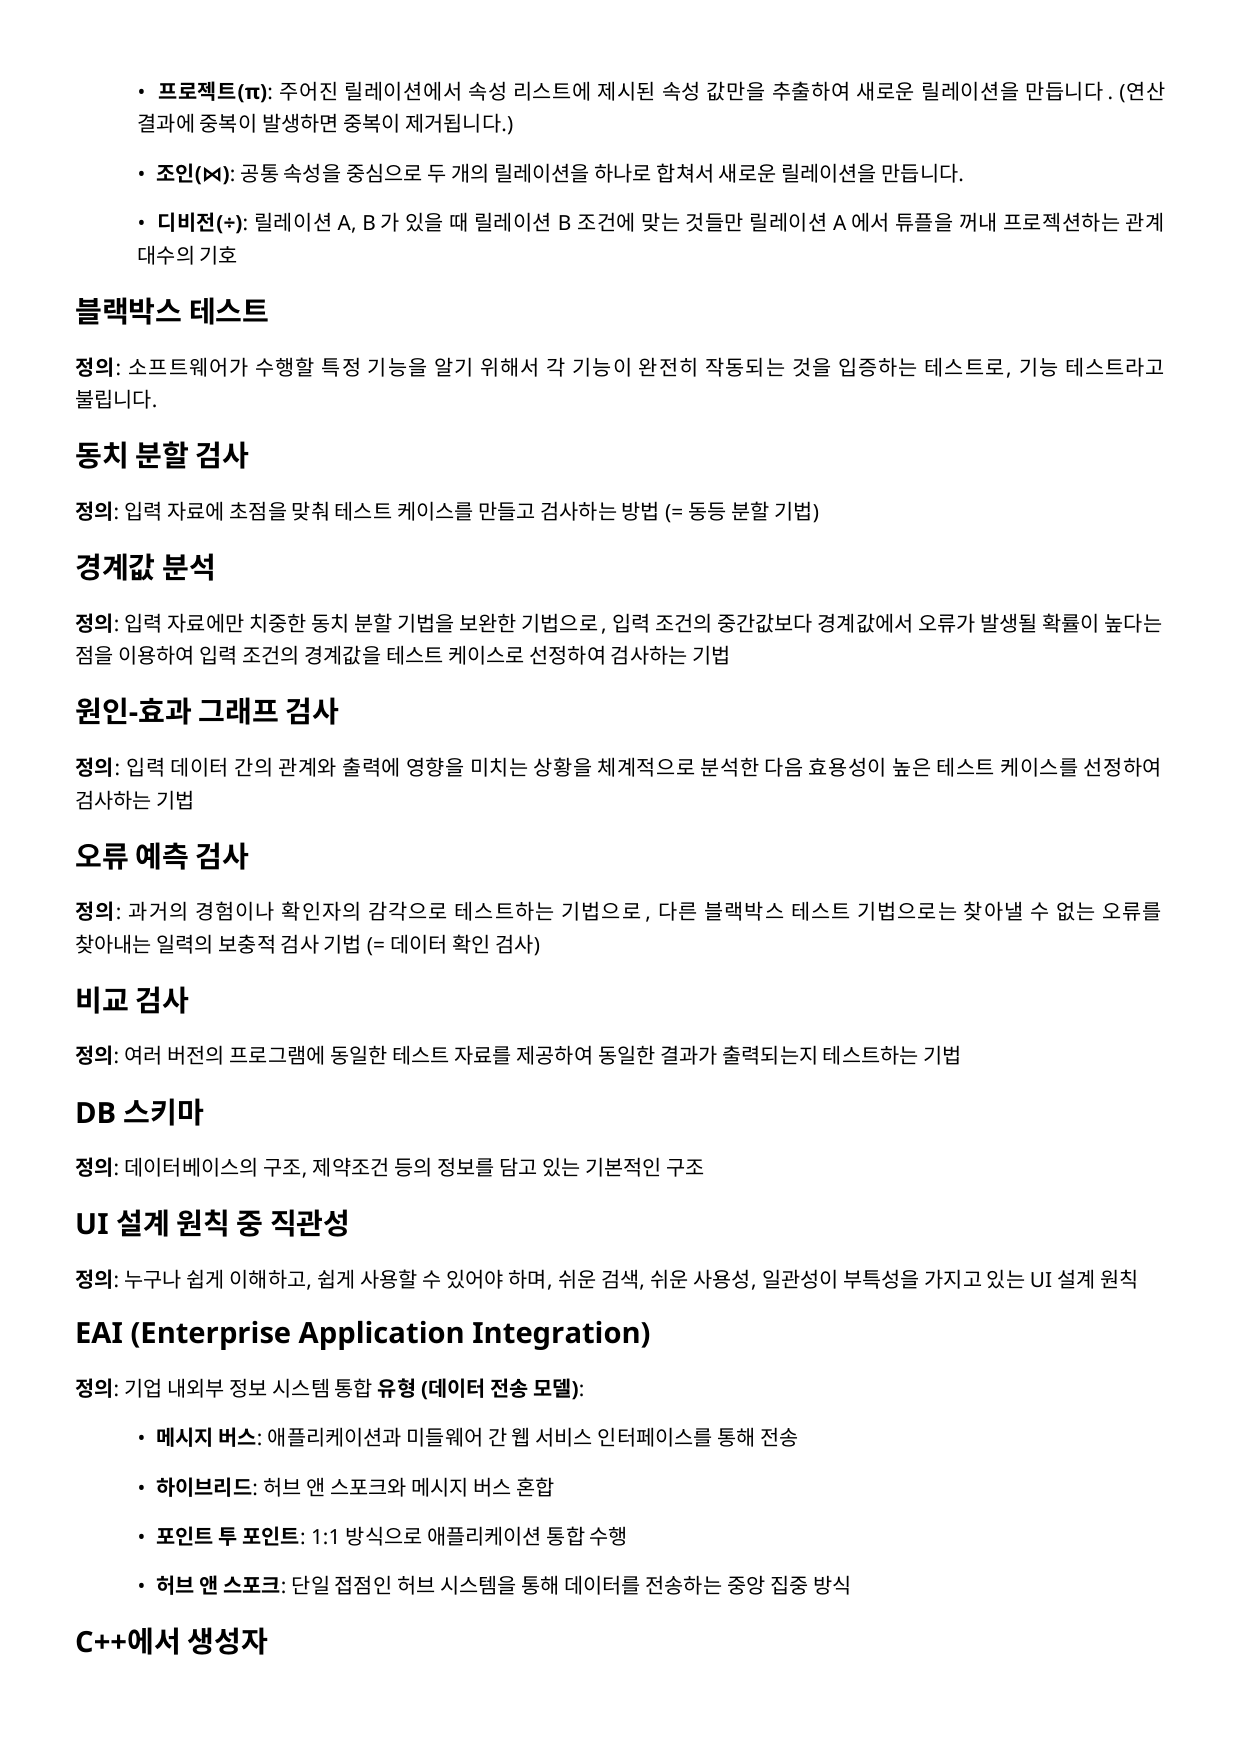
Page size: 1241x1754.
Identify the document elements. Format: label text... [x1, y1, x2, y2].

text 정의: 소프트웨어가 수행할 특정 기능을 알기 위해서 각 기능이 완전히 작동되는 것을 입증하는 테스트로, 기능 테스트라고 불립니다. [75, 351, 1165, 414]
text • 프로젝트(π): 주어진 릴레이션에서 속성 리스트에 제시된 속성 값만을 추출하여 새로운 릴레이션을 만듭니다. (연산 결과에 중복이 발생하면 중복이 제거됩니다.) [137, 75, 1165, 138]
text 블랙박스 테스트 [75, 288, 1165, 331]
text • 포인트 투 포인트: 1:1 방식으로 애플리케이션 통합 수행 [137, 1520, 1165, 1551]
text DB 스키마 [75, 1089, 1165, 1132]
text 정의: 입력 데이터 간의 관계와 출력에 영향을 미치는 상황을 체계적으로 분석한 다음 효용성이 높은 테스트 케이스를 선정하여 검사하는 기법 [75, 751, 1165, 814]
text 정의: 데이터베이스의 구조, 제약조건 등의 정보를 담고 있는 기본적인 구조 [75, 1152, 1165, 1182]
text 정의: 과거의 경험이나 확인자의 감각으로 테스트하는 기법으로, 다른 블랙박스 테스트 기법으로는 찾아낼 수 없는 오류를 찾아내는 일력의 보충적 검사 기법 (= 데이터 확인 검사) [75, 895, 1165, 958]
text 정의: 누구나 쉽게 이해하고, 쉽게 사용할 수 있어야 하며, 쉬운 검색, 쉬운 사용성, 일관성이 부특성을 가지고 있는 UI 설계 원칙 [75, 1263, 1165, 1294]
text 원인-효과 그래프 검사 [75, 689, 1165, 731]
text 정의: 기업 내외부 정보 시스템 통합 유형 (데이터 전송 모델): [75, 1372, 1165, 1402]
text 동치 분할 검사 [75, 433, 1165, 475]
text UI 설계 원칙 중 직관성 [75, 1201, 1165, 1243]
text • 하이브리드: 허브 앤 스포크와 메시지 버스 혼합 [137, 1471, 1165, 1501]
text • 디비전(÷): 릴레이션 A, B가 있을 때 릴레이션 B 조건에 맞는 것들만 릴레이션 A에서 튜플을 꺼내 프로젝션하는 관계 대수의 기호 [137, 206, 1165, 269]
text 정의: 입력 자료에만 치중한 동치 분할 기법을 보완한 기법으로, 입력 조건의 중간값보다 경계값에서 오류가 발생될 확률이 높다는 점을 이용하여 입력 조건의 경계값을 테스트 케이스로 선정하여 검사하는 기법 [75, 607, 1165, 670]
text EAI (Enterprise Application Integration) [75, 1313, 1165, 1352]
text 정의: 여러 버전의 프로그램에 동일한 테스트 자료를 제공하여 동일한 결과가 출력되는지 테스트하는 기법 [75, 1040, 1165, 1070]
text 경계값 분석 [75, 544, 1165, 587]
text • 허브 앤 스포크: 단일 접점인 허브 시스템을 통해 데이터를 전송하는 중앙 집중 방식 [137, 1570, 1165, 1600]
text 비교 검사 [75, 977, 1165, 1020]
text 오류 예측 검사 [75, 833, 1165, 875]
text • 메시지 버스: 애플리케이션과 미들웨어 간 웹 서비스 인터페이스를 통해 전송 [137, 1422, 1165, 1452]
text • 조인(⋈): 공통 속성을 중심으로 두 개의 릴레이션을 하나로 합쳐서 새로운 릴레이션을 만듭니다. [137, 157, 1165, 187]
text C++에서 생성자 [75, 1619, 1165, 1661]
text 정의: 입력 자료에 초점을 맞춰 테스트 케이스를 만들고 검사하는 방법 (= 동등 분할 기법) [75, 495, 1165, 525]
